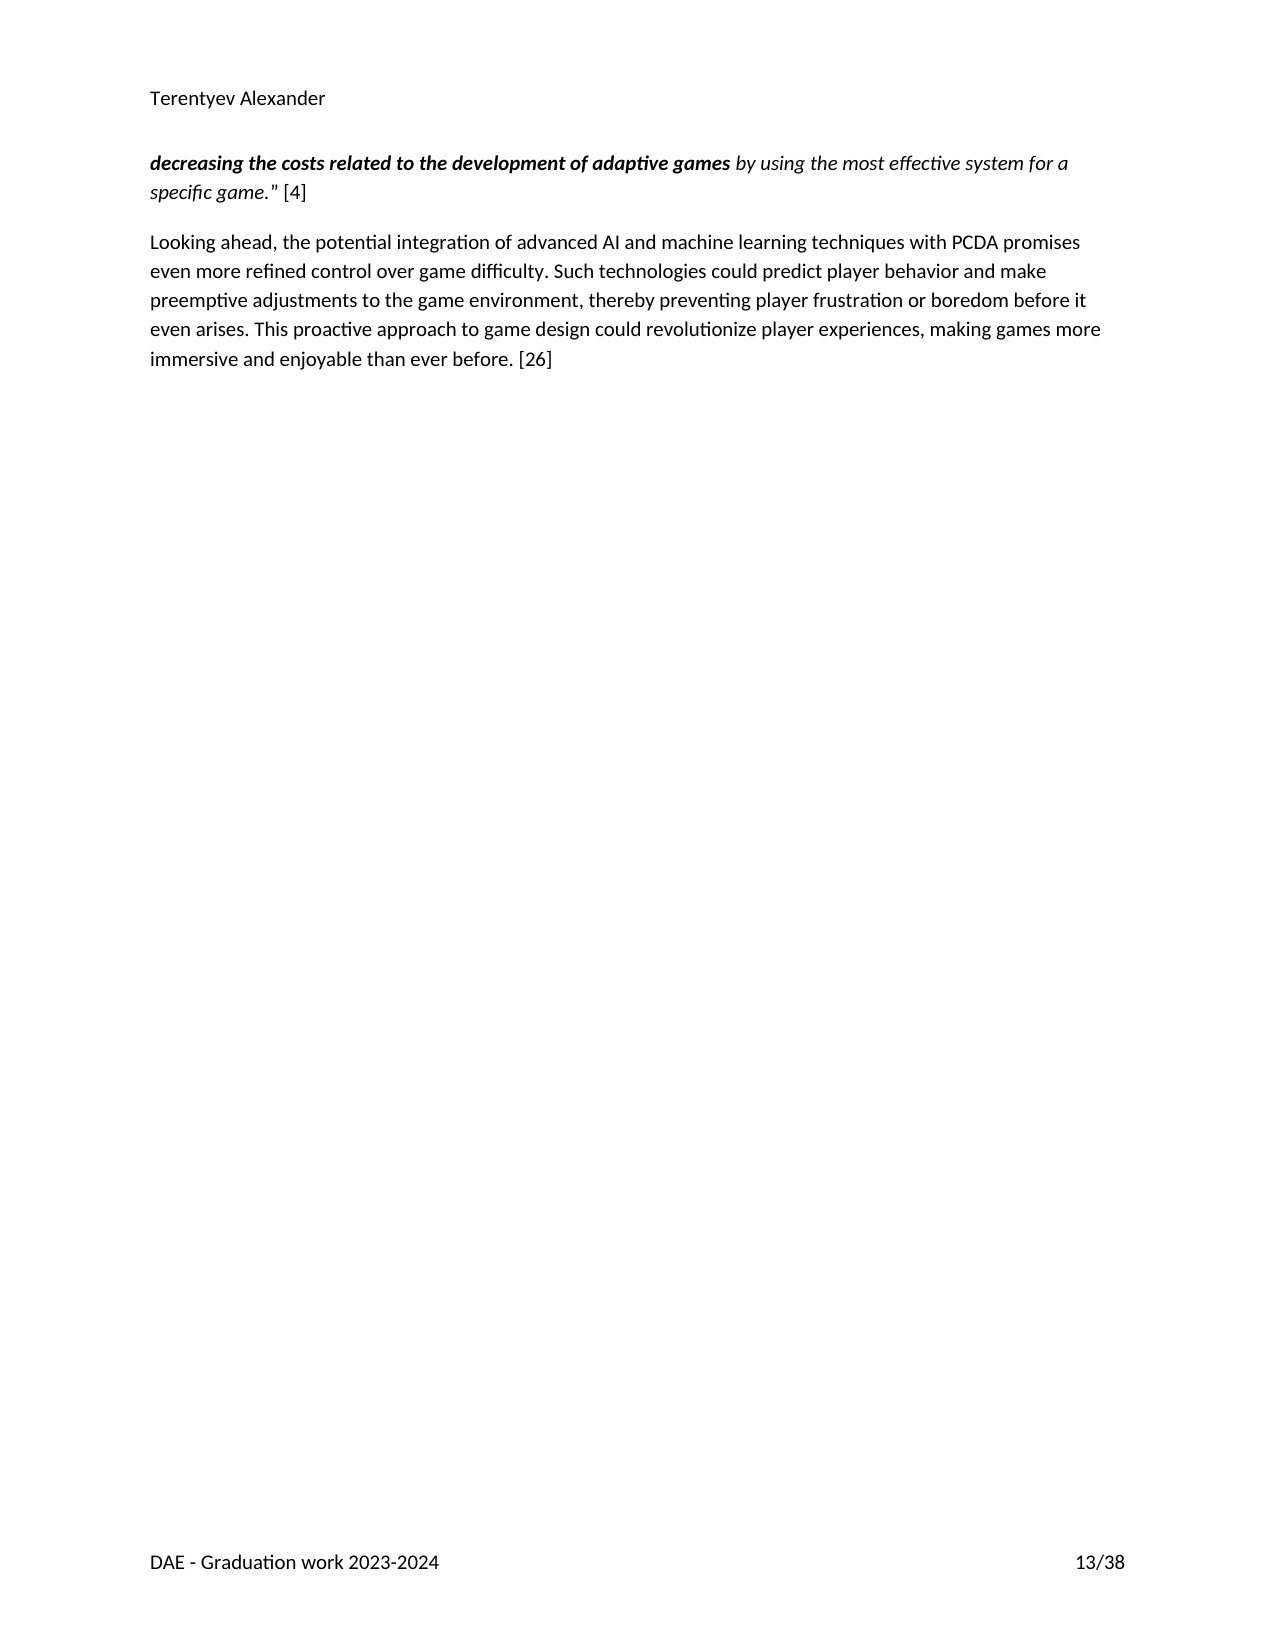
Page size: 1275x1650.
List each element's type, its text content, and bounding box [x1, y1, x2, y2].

text Looking ahead, the potential integration of advanced AI and machine learning techniques with PCDA promises even more refined control over game difficulty. Such technologies could predict player behavior and make preemptive adjustments to the game environment, thereby preventing player frustration or boredom before it even arises. This proactive approach to game design could revolutionize player experiences, making games more immersive and enjoyable than ever before. [26] [150, 229, 1125, 371]
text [150, 150, 1125, 204]
